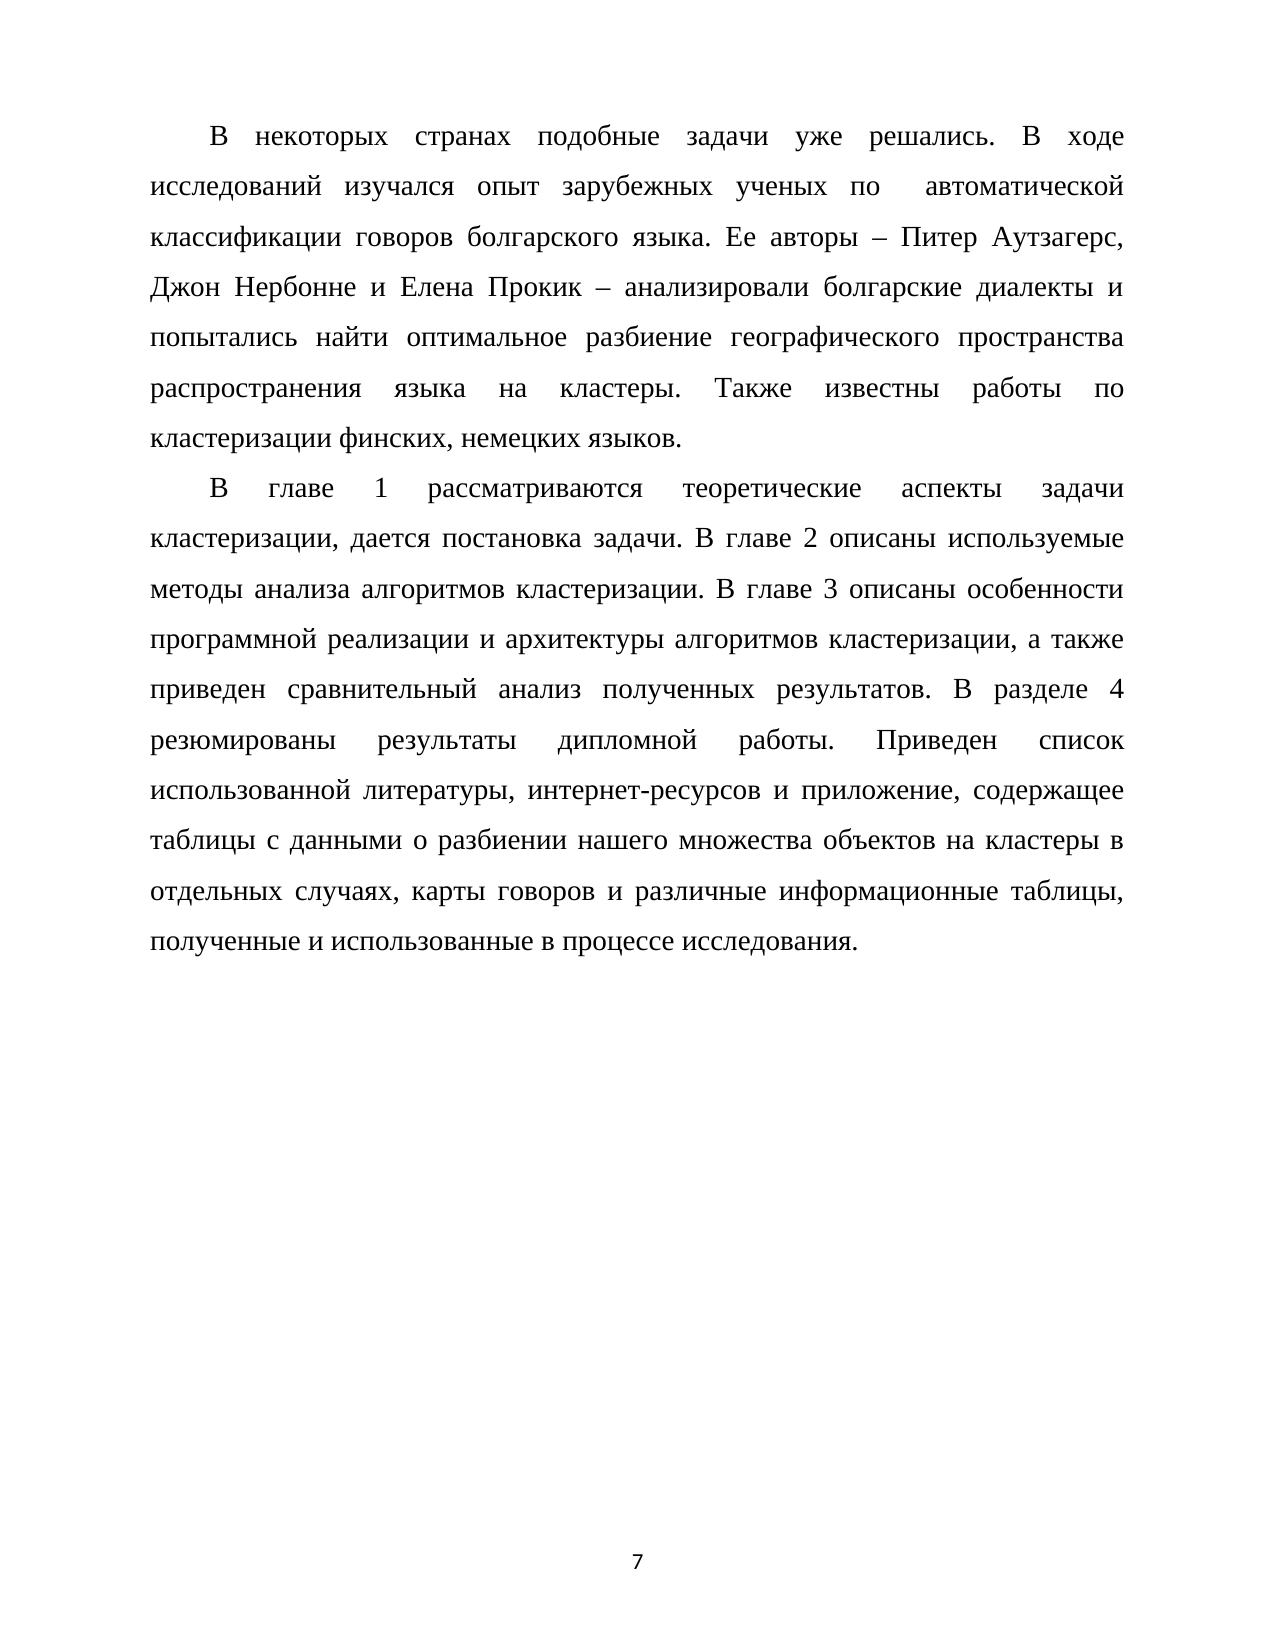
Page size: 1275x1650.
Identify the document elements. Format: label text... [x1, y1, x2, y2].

text В главе 1 рассматриваются теоретические аспекты задачи кластеризации, дается постановка задачи. В главе 2 описаны используемые методы анализа алгоритмов кластеризации. В главе 3 описаны особенности программной реализации и архитектуры алгоритмов кластеризации, а также приведен сравнительный анализ полученных результатов. В разделе 4 резюмированы результаты дипломной работы. Приведен список использованной литературы, интернет-ресурсов и приложение, содержащее таблицы с данными о разбиении нашего множества объектов на кластеры в отдельных случаях, карты говоров и различные информационные таблицы, полученные и использованные в процессе исследования. [150, 470, 1125, 957]
text В некоторых странах подобные задачи уже решались. В ходе исследований изучался опыт зарубежных ученых по автоматической классификации говоров болгарского языка. Ее авторы – Питер Аутзагерс, Джон Нербонне и Елена Прокик – анализировали болгарские диалекты и попытались найти оптимальное разбиение географического пространства распространения языка на кластеры. Также известны работы по кластеризации финских, немецких языков. [150, 118, 1125, 453]
